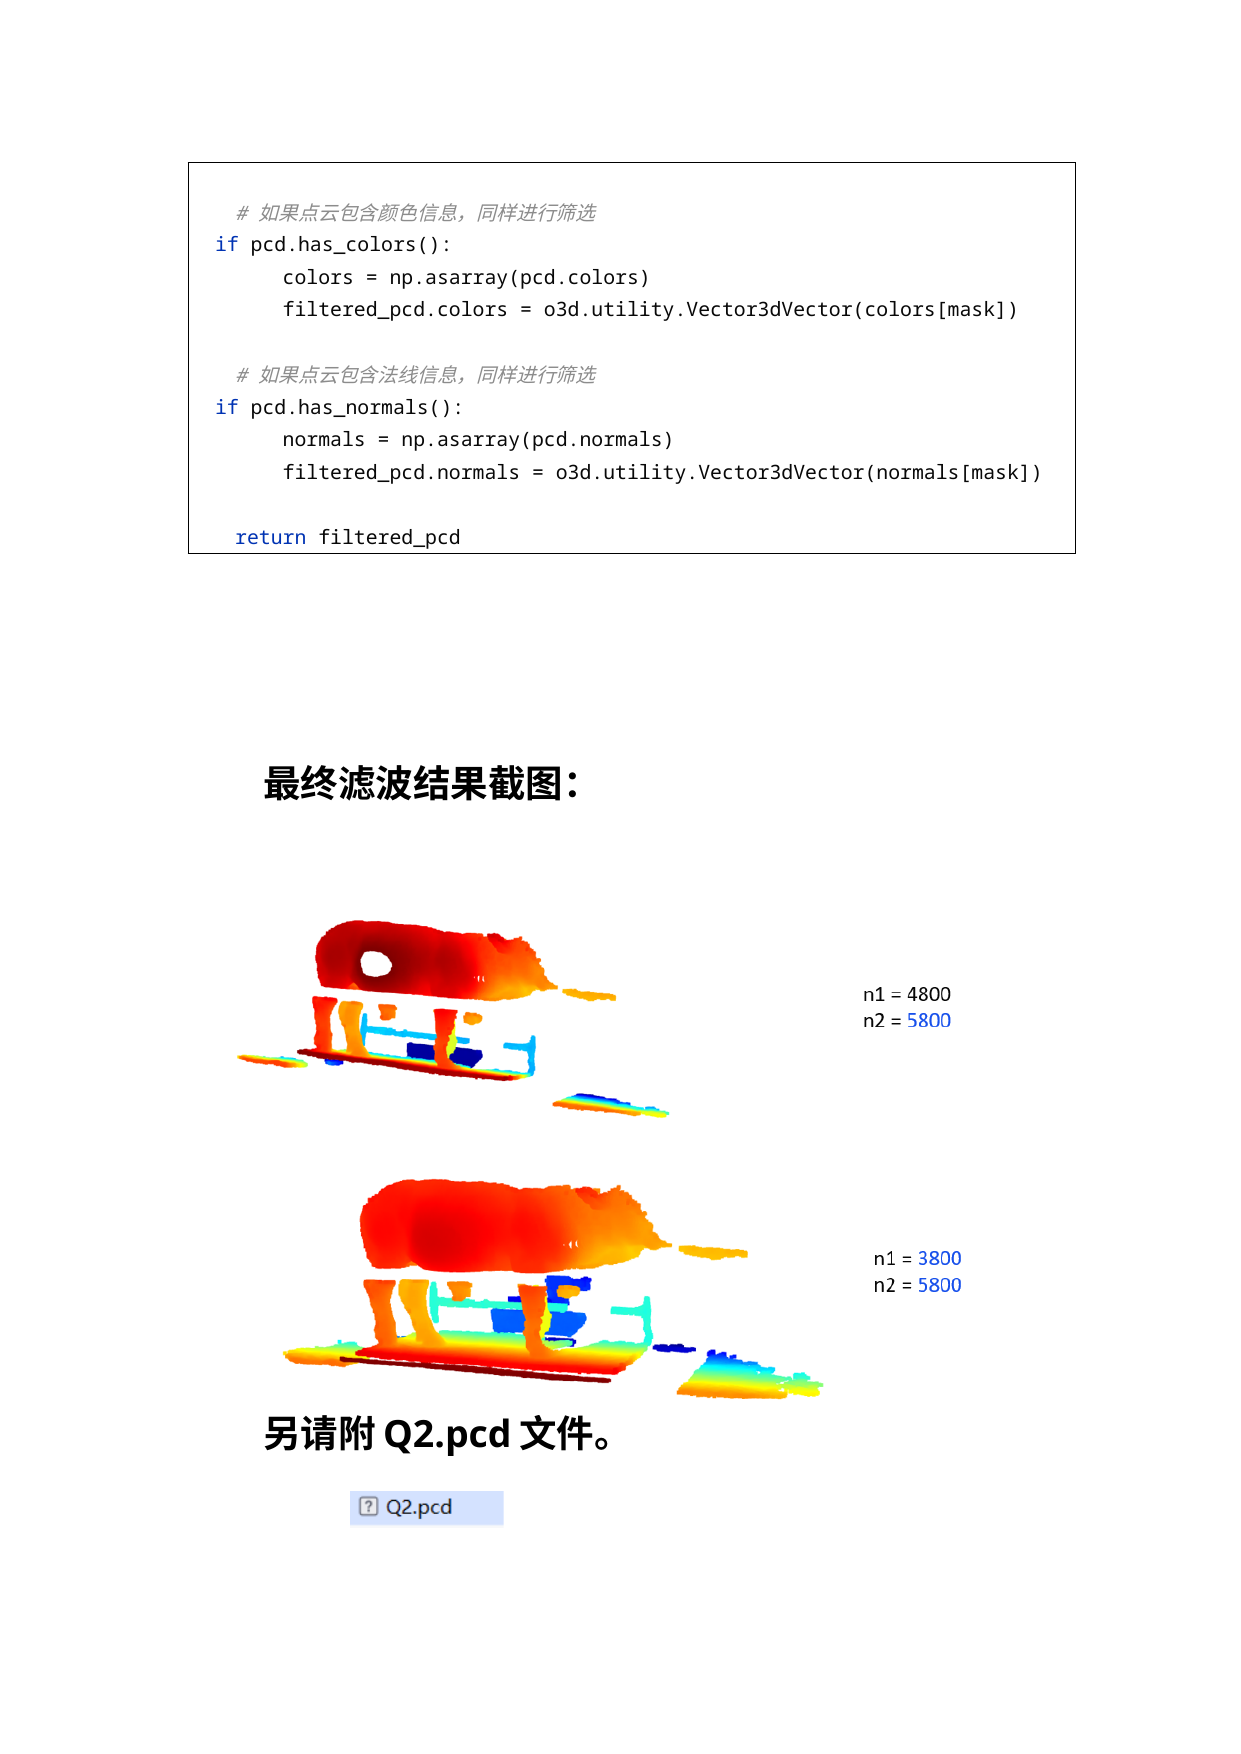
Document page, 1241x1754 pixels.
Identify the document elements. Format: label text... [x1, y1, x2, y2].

picture [350, 1491, 504, 1528]
text 最终滤波结果截图： [187, 749, 1053, 814]
text 另请附Q2.pcd文件。 [187, 1415, 1053, 1464]
picture [180, 874, 1057, 1415]
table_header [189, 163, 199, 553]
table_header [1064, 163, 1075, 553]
